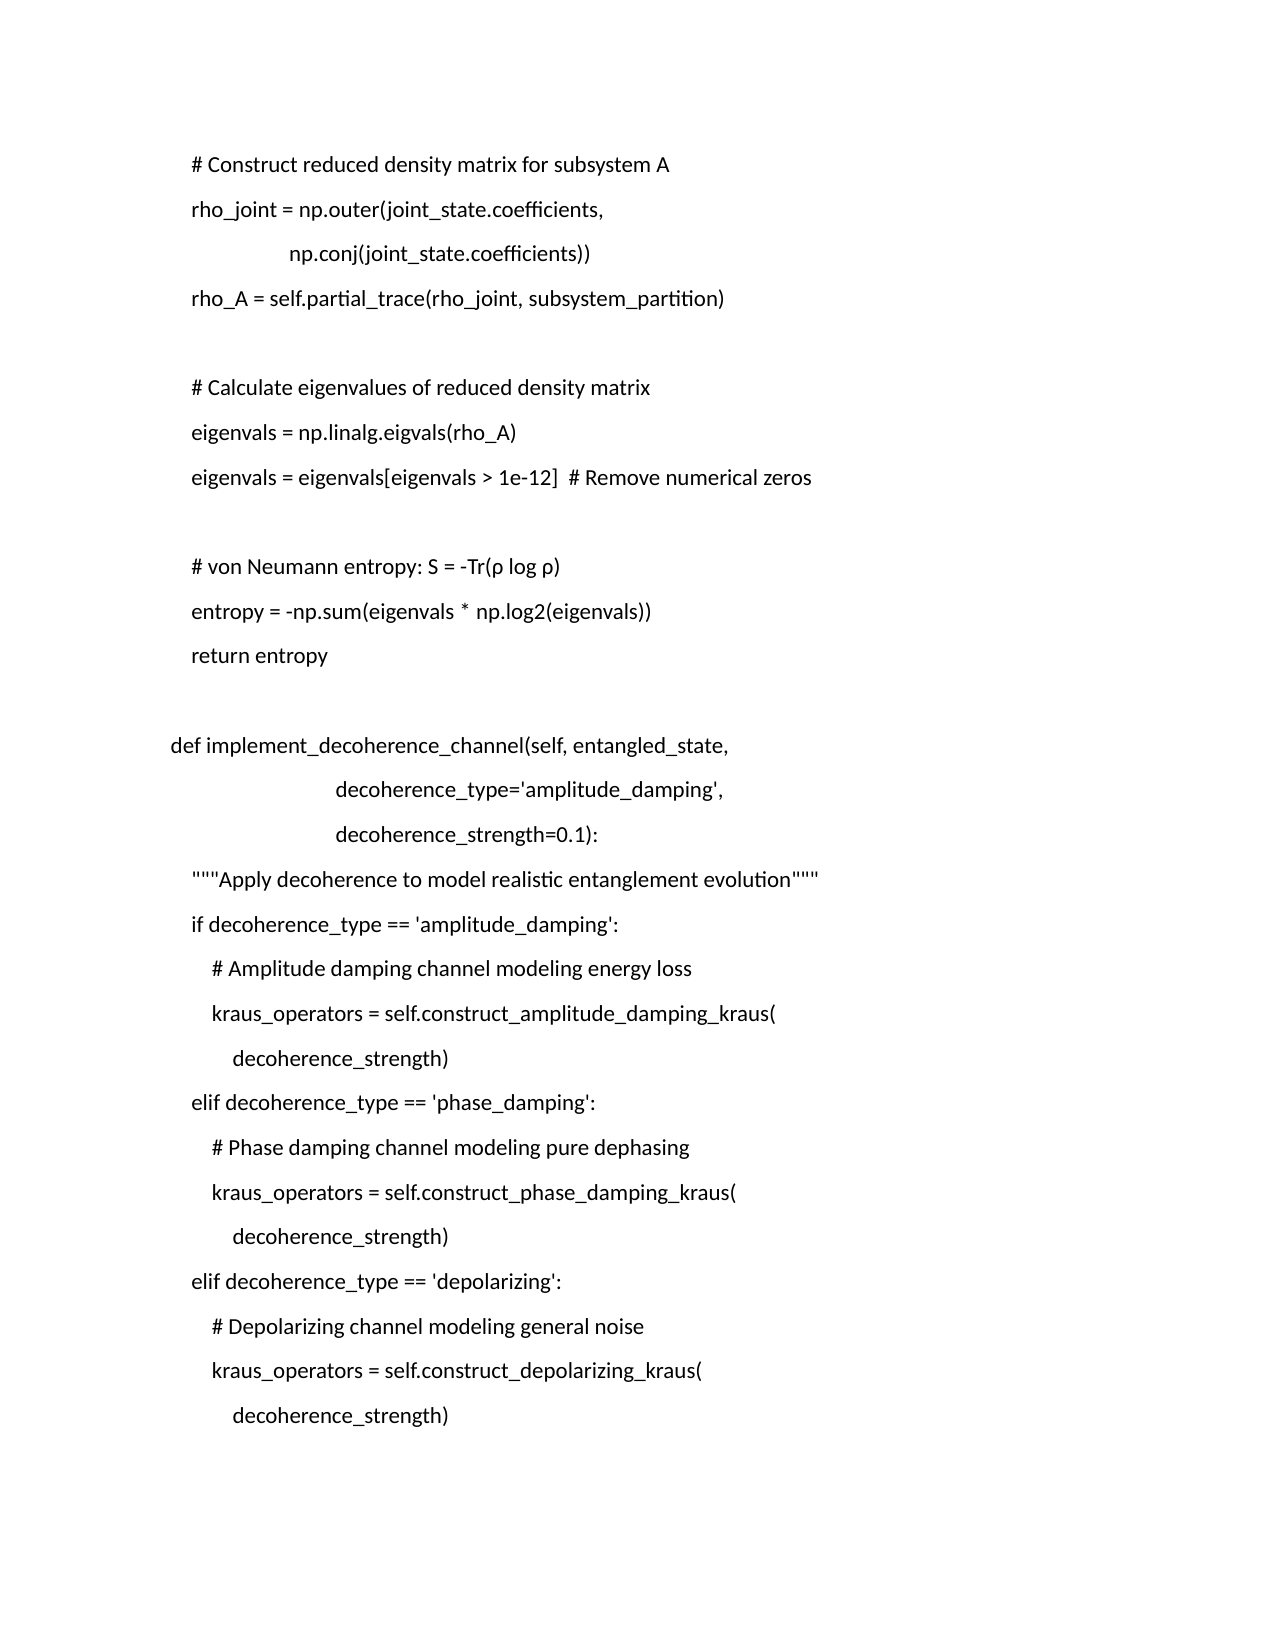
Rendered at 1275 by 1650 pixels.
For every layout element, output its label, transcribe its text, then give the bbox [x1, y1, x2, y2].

text decoherence_strength) [150, 1222, 1125, 1251]
text entropy = -np.sum(eigenvals * np.log2(eigenvals)) [150, 597, 1125, 625]
text # Amplitude damping channel modeling energy loss [150, 954, 1125, 982]
text if decoherence_type == 'amplitude_damping': [150, 910, 1125, 938]
text rho_joint = np.outer(joint_state.coefficients, [150, 195, 1125, 223]
text # Calculate eigenvalues of reduced density matrix [150, 373, 1125, 401]
text # Phase damping channel modeling pure dephasing [150, 1133, 1125, 1161]
text decoherence_strength) [150, 1401, 1125, 1429]
text decoherence_type='amplitude_damping', [150, 776, 1125, 804]
text kraus_operators = self.construct_amplitude_damping_kraus( [150, 999, 1125, 1027]
text kraus_operators = self.construct_depolarizing_kraus( [150, 1357, 1125, 1384]
text return entropy [150, 642, 1125, 669]
text # von Neumann entropy: S = -Tr(ρ log ρ) [150, 552, 1125, 580]
text np.conj(joint_state.coefficients)) [150, 239, 1125, 267]
text rho_A = self.partial_trace(rho_joint, subsystem_partition) [150, 284, 1125, 312]
text # Depolarizing channel modeling general noise [150, 1312, 1125, 1340]
text eigenvals = np.linalg.eigvals(rho_A) [150, 418, 1125, 446]
text elif decoherence_type == 'phase_damping': [150, 1088, 1125, 1116]
text """Apply decoherence to model realistic entanglement evolution""" [150, 865, 1125, 893]
text decoherence_strength) [150, 1044, 1125, 1072]
text decoherence_strength=0.1): [150, 820, 1125, 848]
text def implement_decoherence_channel(self, entangled_state, [150, 731, 1125, 759]
text eigenvals = eigenvals[eigenvals > 1e-12] # Remove numerical zeros [150, 463, 1125, 491]
text # Construct reduced density matrix for subsystem A [150, 150, 1125, 178]
text kraus_operators = self.construct_phase_damping_kraus( [150, 1178, 1125, 1206]
text elif decoherence_type == 'depolarizing': [150, 1267, 1125, 1295]
